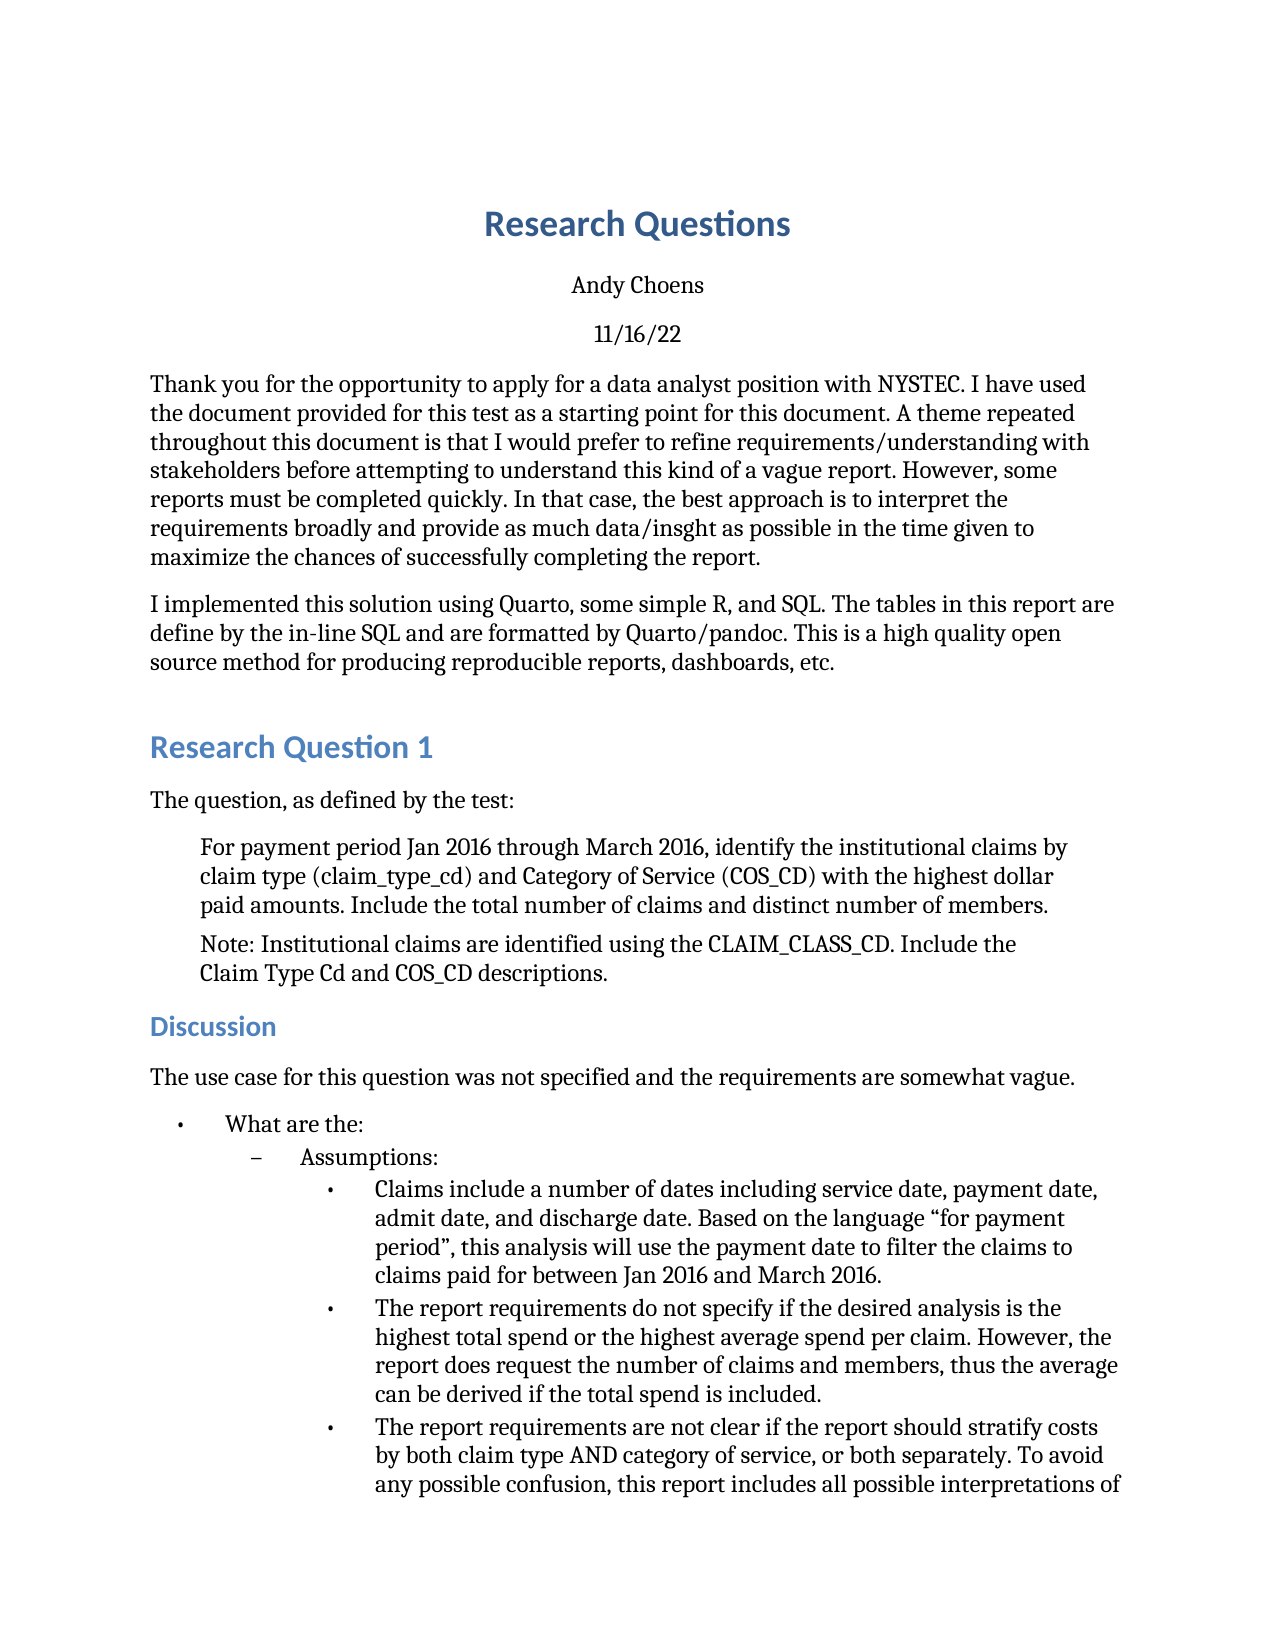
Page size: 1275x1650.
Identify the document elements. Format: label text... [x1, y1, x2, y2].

text For payment period Jan 2016 through March 2016, identify the institutional claims by claim type (claim_type_cd) and Category of Service (COS_CD) with the highest dollar paid amounts. Include the total number of claims and distinct number of members. [200, 833, 1075, 919]
list Claims include a number of dates including service date, payment date, admit date, and discharge date. Based on the language “for payment period”, this analysis will use the payment date to filter the claims to claims paid for between Jan 2016 and March 2016. [325, 1175, 1125, 1290]
subtitle Research Question 1 [150, 726, 1125, 767]
text The use case for this question was not specified and the requirements are somewhat vague. [150, 1063, 1125, 1091]
list Assumptions: [250, 1143, 1125, 1171]
text Andy Choens [150, 271, 1125, 299]
list The report requirements do not specify if the desired analysis is the highest total spend or the highest average spend per claim. However, the report does request the number of claims and members, thus the average can be derived if the total spend is included. [325, 1294, 1125, 1409]
text The question, as defined by the test: [150, 786, 1125, 814]
text Note: Institutional claims are identified using the CLAIM_CLASS_CD. Include the Claim Type Cd and COS_CD descriptions. [200, 930, 1075, 987]
text Thank you for the opportunity to apply for a data analyst position with NYSTEC. I have used the document provided for this test as a starting point for this document. A theme repeated throughout this document is that I would prefer to refine requirements/understanding with stakeholders before attempting to understand this kind of a vague report. However, some reports must be completed quickly. In that case, the best approach is to interpret the requirements broadly and provide as much data/insght as possible in the time given to maximize the chances of successfully completing the report. [150, 370, 1125, 571]
text 11/16/22 [150, 320, 1125, 349]
title Research Questions [150, 200, 1125, 246]
text I implemented this solution using Quarto, some simple R, and SQL. The tables in this report are define by the in-line SQL and are formatted by Quarto/pandoc. This is a high quality open source method for producing reproducible reports, dashboards, etc. [150, 590, 1125, 676]
subtitle Discussion [150, 1008, 1125, 1044]
list What are the: [175, 1110, 1125, 1139]
